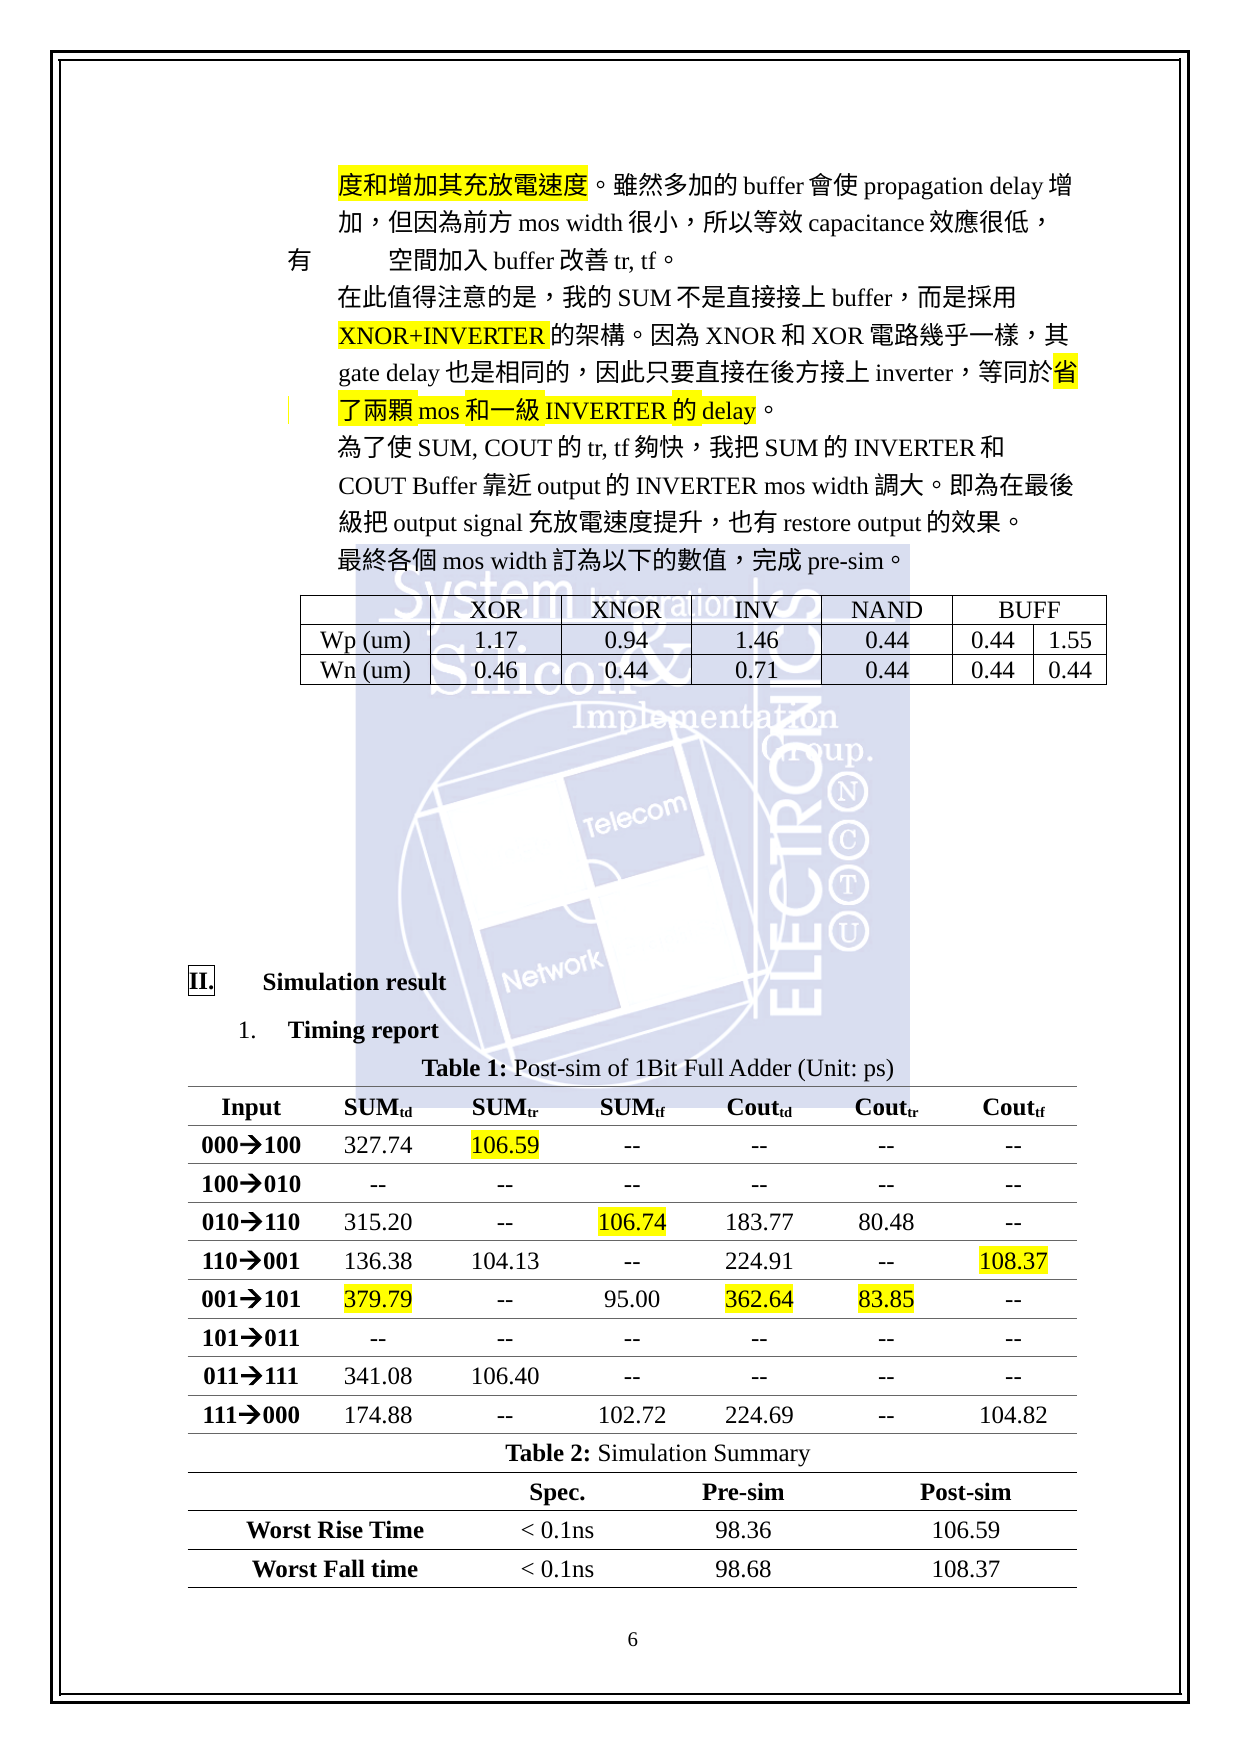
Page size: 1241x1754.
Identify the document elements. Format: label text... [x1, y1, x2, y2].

list Simulation result [187, 958, 1078, 996]
table_cell 0.94 [562, 625, 691, 654]
table_cell -- [950, 1126, 1077, 1163]
table_cell 106.59 [855, 1511, 1077, 1549]
table_cell 315.20 [315, 1203, 441, 1240]
table_cell 0.71 [692, 655, 821, 684]
table_cell Wn (um) [301, 655, 430, 684]
table_cell -- [823, 1357, 950, 1394]
table_cell 1.17 [431, 625, 561, 654]
table_cell 83.85 [823, 1280, 950, 1317]
table_cell 183.77 [696, 1203, 823, 1240]
table_cell < 0.1ns [482, 1550, 632, 1587]
table_cell 136.38 [315, 1241, 441, 1279]
table_cell 010110 [188, 1203, 314, 1240]
table_cell 95.00 [569, 1280, 696, 1317]
table_cell 362.64 [696, 1280, 823, 1317]
table_cell -- [569, 1357, 696, 1394]
table_header Spec. [482, 1473, 632, 1510]
table_cell 174.88 [315, 1396, 441, 1433]
table_cell 106.59 [441, 1126, 568, 1163]
table_cell -- [696, 1319, 823, 1356]
table_cell -- [569, 1126, 696, 1163]
table_cell -- [441, 1164, 568, 1202]
table_cell 102.72 [569, 1396, 696, 1433]
table_cell 104.13 [441, 1241, 568, 1279]
text Table 1: Post-sim of 1Bit Full Adder (Unit: ps) [238, 1049, 1078, 1086]
table_cell 224.91 [696, 1241, 823, 1279]
table_cell 100010 [188, 1164, 314, 1202]
table_cell 0.44 [562, 655, 691, 684]
table_header BUFF [953, 596, 1106, 624]
table_cell -- [696, 1357, 823, 1394]
text 最終各個mos width訂為以下的數值，完成pre-sim。 [287, 539, 1078, 577]
table_cell -- [823, 1396, 950, 1433]
table_header [188, 1473, 482, 1510]
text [287, 164, 1078, 277]
table_cell -- [315, 1319, 441, 1356]
table_cell 341.08 [315, 1357, 441, 1394]
table_cell 108.37 [855, 1550, 1077, 1587]
table_cell 98.36 [632, 1511, 854, 1549]
table_cell Wp (um) [301, 625, 430, 654]
text 在此值得注意的是，我的SUM不是直接接上buffer，而是採用 XNOR+INVERTER的架構。因為XNOR和XOR電路幾乎一樣，其 gate delay也是相同的，因此只要直接在後方接上inverter，等同於省 了兩顆mos和一級INVERTER的delay。 [287, 277, 1078, 427]
table_cell 98.68 [632, 1550, 854, 1587]
table_cell -- [950, 1319, 1077, 1356]
table_cell -- [696, 1164, 823, 1202]
table_cell 0.46 [431, 655, 561, 684]
table_header Pre-sim [632, 1473, 854, 1510]
table_header XOR [431, 596, 561, 624]
table_cell 104.82 [950, 1396, 1077, 1433]
table_cell 108.37 [950, 1241, 1077, 1279]
table_cell -- [315, 1164, 441, 1202]
table_cell 80.48 [823, 1203, 950, 1240]
table_cell 379.79 [315, 1280, 441, 1317]
table_cell -- [823, 1319, 950, 1356]
table_cell 101011 [188, 1319, 314, 1356]
table_cell 106.40 [441, 1357, 568, 1394]
table_cell 111000 [188, 1396, 314, 1433]
table_cell 0.44 [822, 625, 952, 654]
table_cell -- [441, 1203, 568, 1240]
table_cell 011111 [188, 1357, 314, 1394]
table_cell -- [950, 1280, 1077, 1317]
table_cell -- [823, 1241, 950, 1279]
table_cell Worst Fall time [188, 1550, 482, 1587]
table_cell 110001 [188, 1241, 314, 1279]
table_header SUMtf [569, 1087, 696, 1125]
table_header Couttd [696, 1087, 823, 1125]
table_cell 000100 [188, 1126, 314, 1163]
table_cell -- [823, 1126, 950, 1163]
table_cell < 0.1ns [482, 1511, 632, 1549]
table_cell -- [441, 1396, 568, 1433]
table_header SUMtr [441, 1087, 568, 1125]
table_header SUMtd [315, 1087, 441, 1125]
table_cell -- [441, 1280, 568, 1317]
table_header Post-sim [855, 1473, 1077, 1510]
table_cell -- [823, 1164, 950, 1202]
table_header XNOR [562, 596, 691, 624]
table_cell 224.69 [696, 1396, 823, 1433]
table_cell 327.74 [315, 1126, 441, 1163]
table_header Input [188, 1087, 314, 1125]
list Timing report [238, 1011, 1078, 1049]
table_cell 001101 [188, 1280, 314, 1317]
table_header INV [692, 596, 821, 624]
table_cell -- [696, 1126, 823, 1163]
table_cell -- [569, 1319, 696, 1356]
table_cell 106.74 [569, 1203, 696, 1240]
table_header [301, 596, 430, 624]
table_cell -- [950, 1164, 1077, 1202]
text Table 2: Simulation Summary [238, 1434, 1078, 1472]
table_cell -- [441, 1319, 568, 1356]
table_cell Worst Rise Time [188, 1511, 482, 1549]
table_cell 1.46 [692, 625, 821, 654]
table_cell -- [950, 1203, 1077, 1240]
table_header NAND [822, 596, 952, 624]
text 為了使SUM, COUT的tr, tf夠快，我把SUM的INVERTER和 COUT Buffer靠近output的INVERTER mos width調大。即為在最後 級把output signal充放電速度提升，也有restore output的效果。 [287, 427, 1078, 539]
table_cell 1.55 [1034, 625, 1106, 654]
table_header Couttf [950, 1087, 1077, 1125]
table_cell -- [569, 1241, 696, 1279]
table_cell -- [950, 1357, 1077, 1394]
table_cell 0.44 [953, 655, 1033, 684]
table_cell 0.44 [822, 655, 952, 684]
table_cell 0.44 [953, 625, 1033, 654]
table_cell -- [569, 1164, 696, 1202]
table_cell 0.44 [1034, 655, 1106, 684]
table_header Couttr [823, 1087, 950, 1125]
